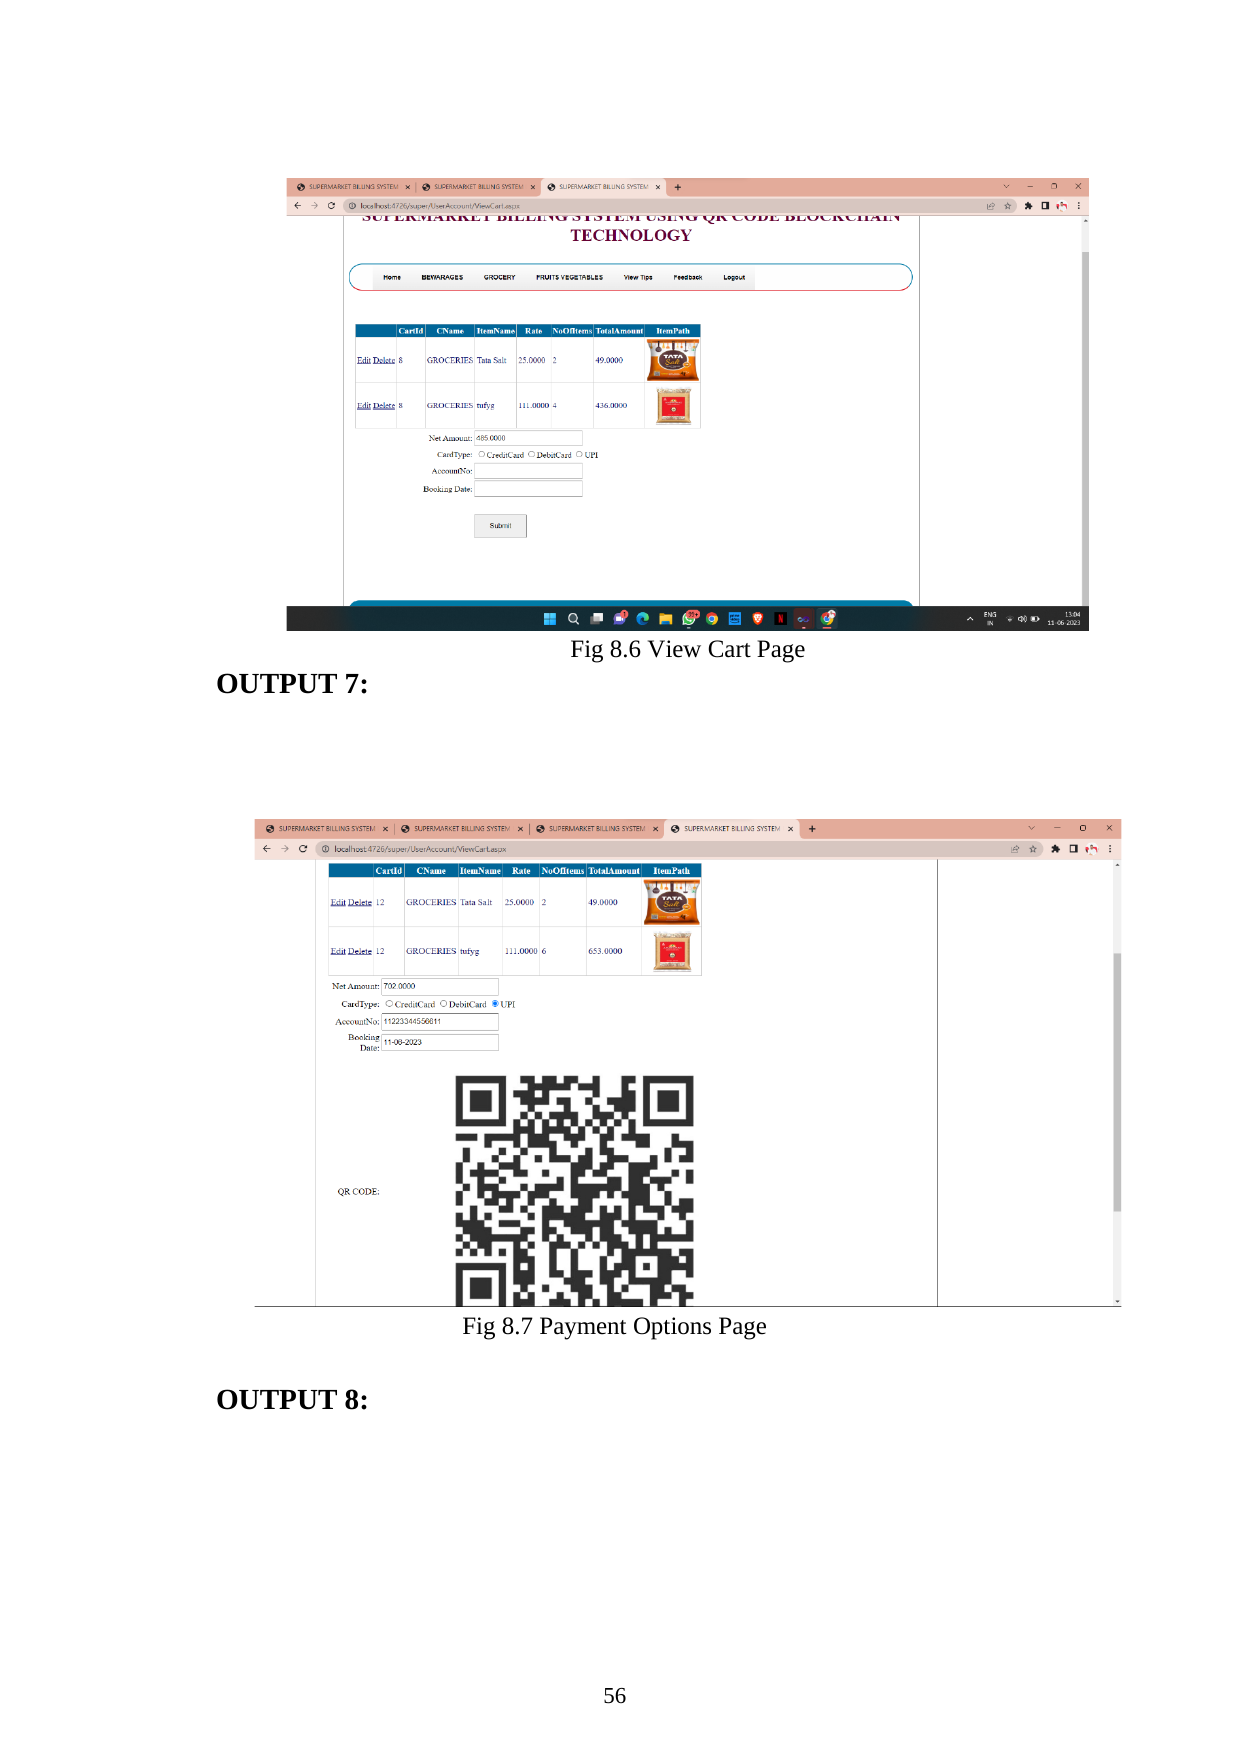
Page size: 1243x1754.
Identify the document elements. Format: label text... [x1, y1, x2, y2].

text OUTPUT 8: [216, 1382, 1160, 1415]
text OUTPUT 7: [216, 667, 1160, 700]
text Fig 8.7 Payment Options Page [69, 1311, 1160, 1339]
picture [286, 178, 1089, 631]
text Fig 8.6 View Cart Page [216, 634, 1160, 663]
picture [254, 819, 1122, 1307]
